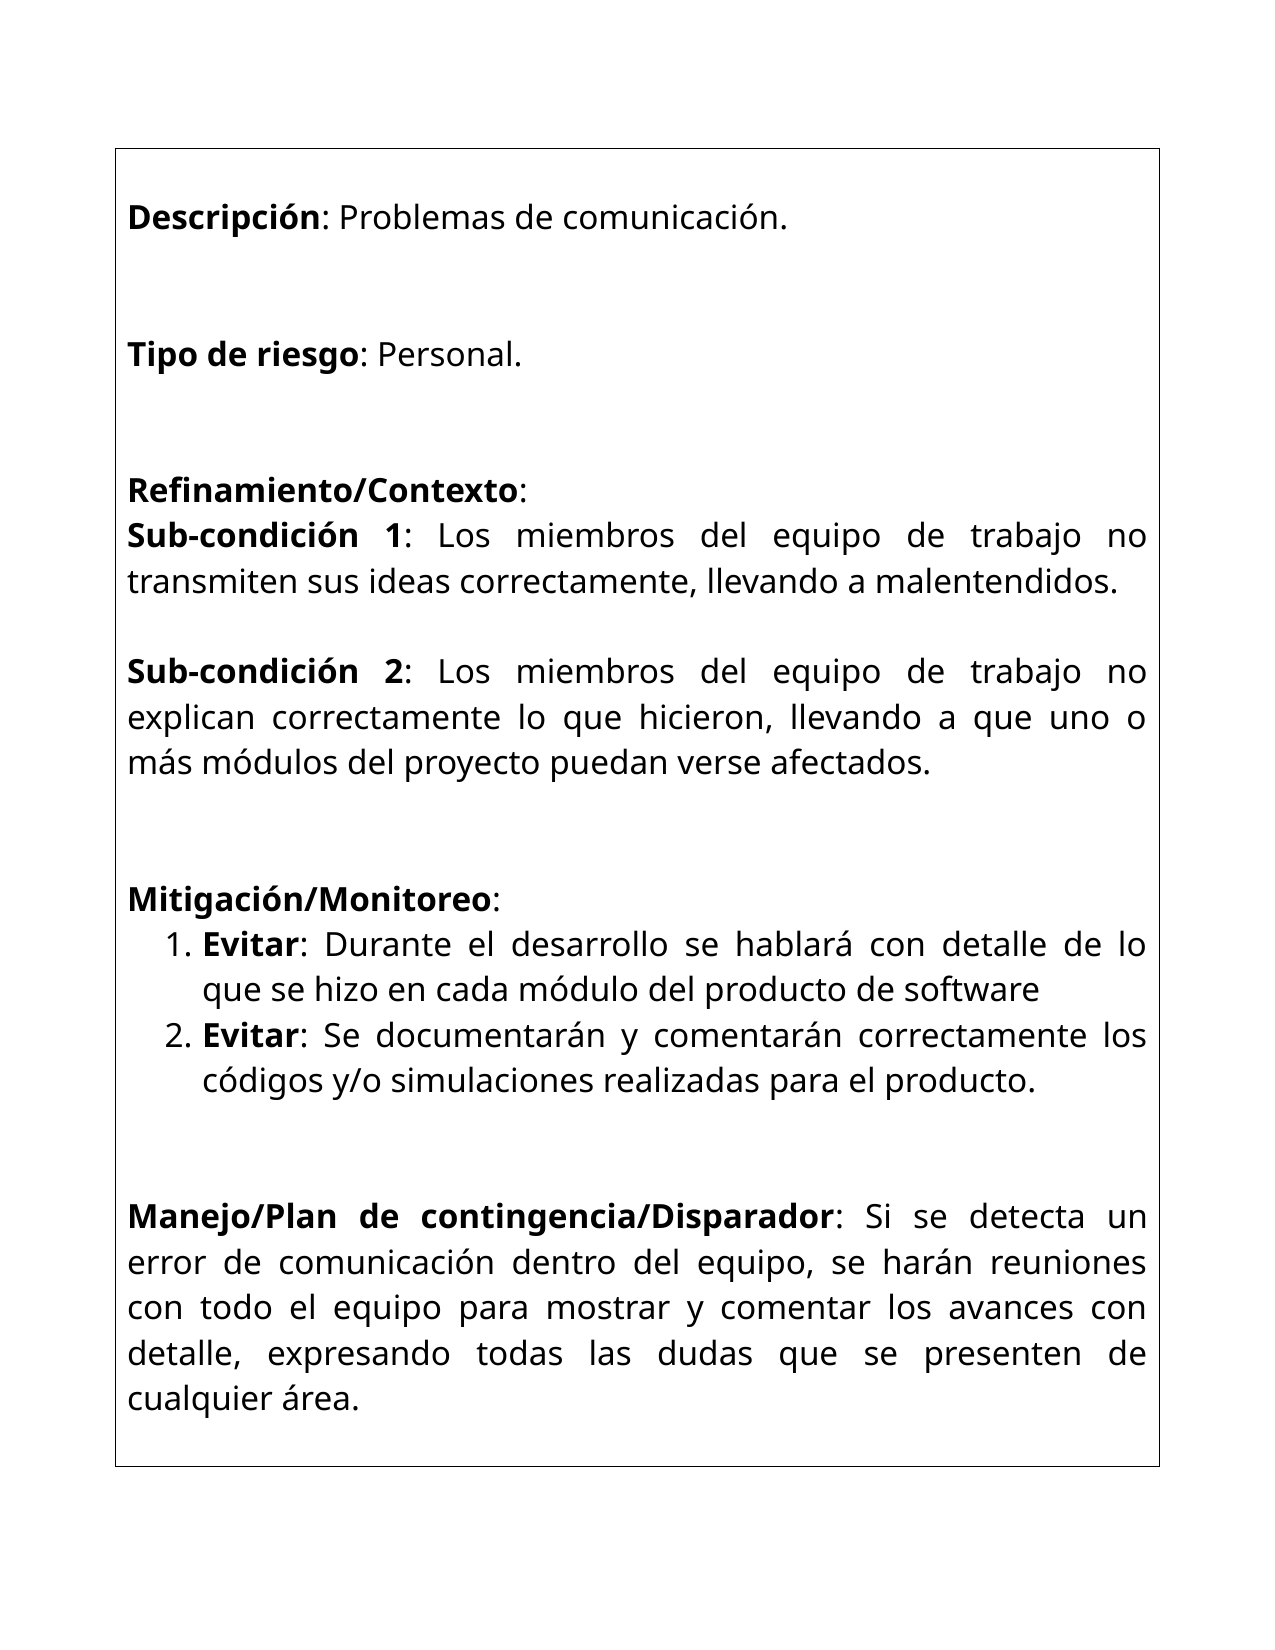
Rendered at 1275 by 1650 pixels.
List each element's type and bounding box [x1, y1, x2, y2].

table_cell [116, 149, 1159, 1466]
